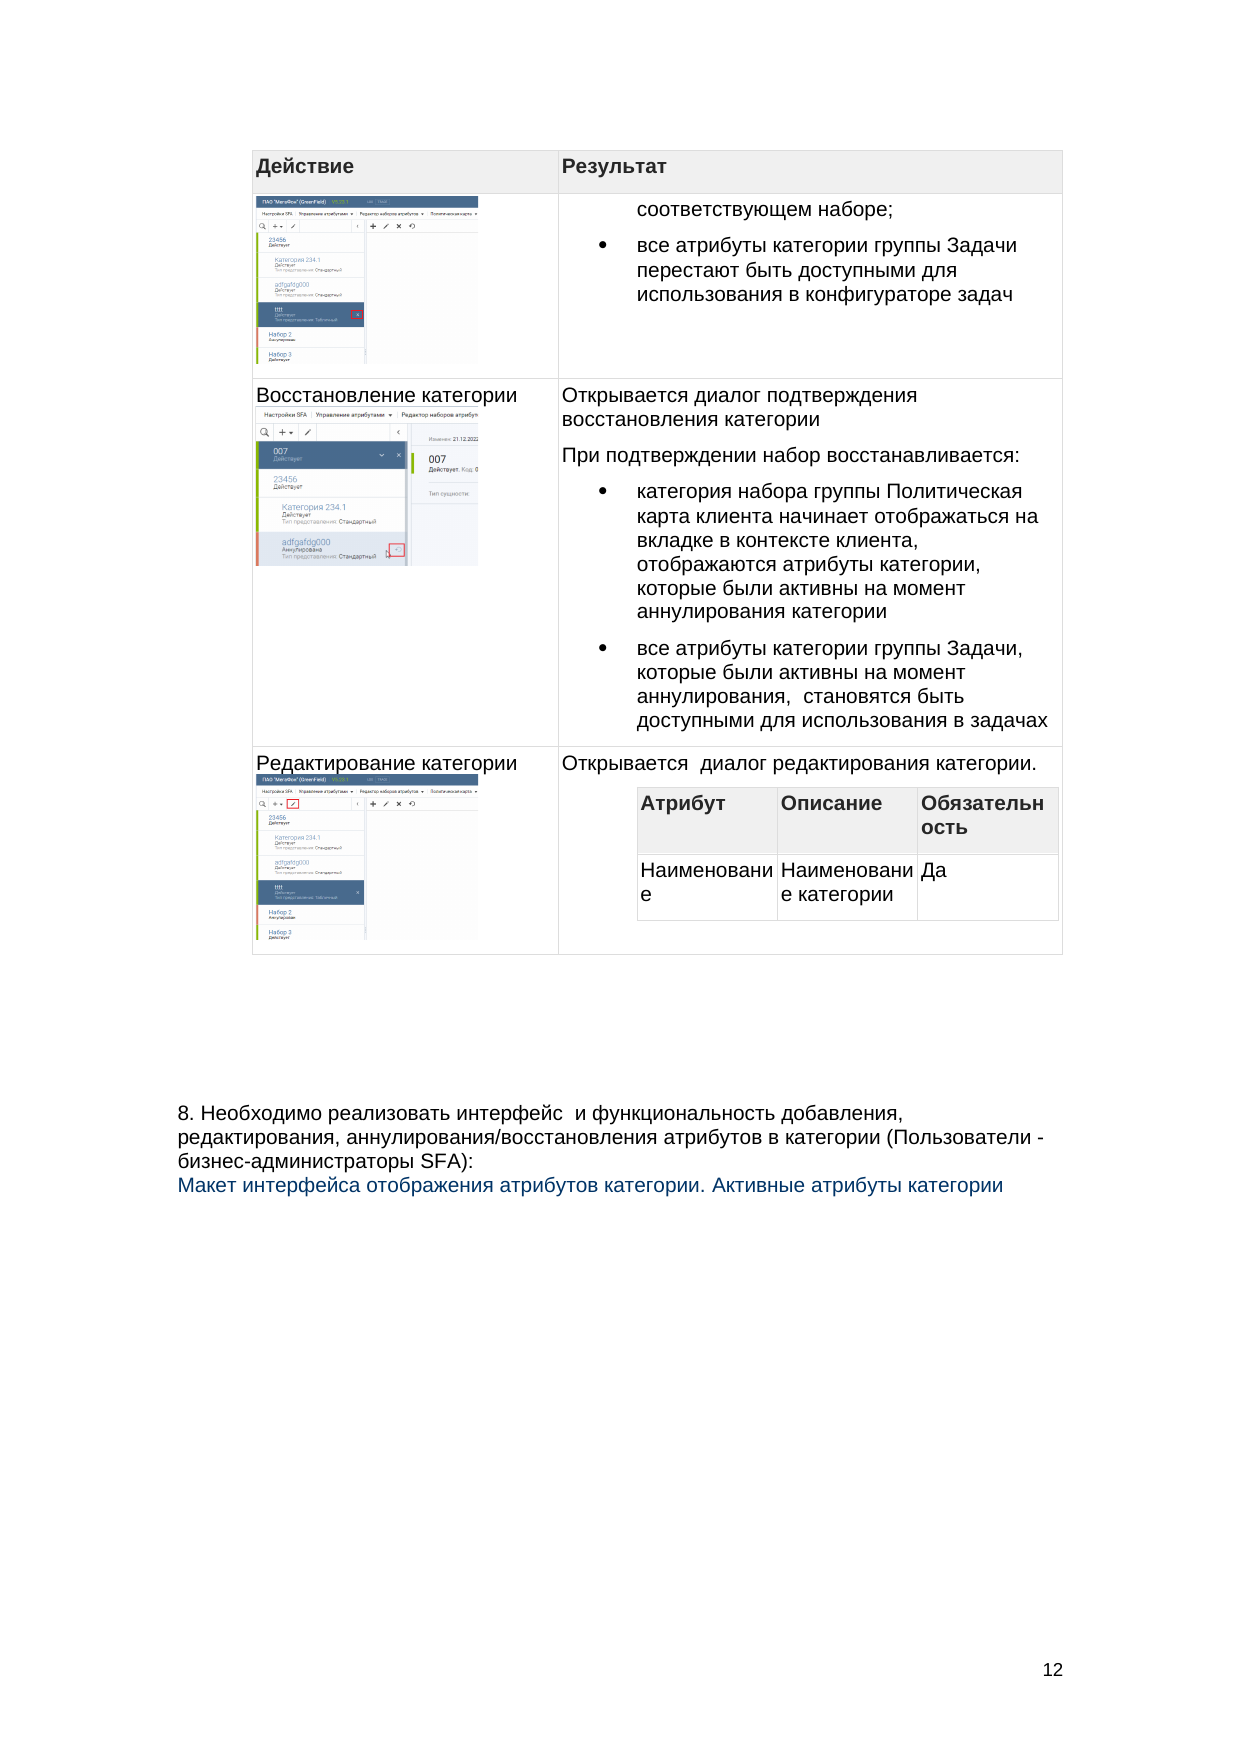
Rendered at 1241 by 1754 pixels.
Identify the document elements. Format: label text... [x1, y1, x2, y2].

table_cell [559, 194, 1062, 378]
picture [255, 196, 479, 364]
table_cell Открывается диалог подтверждения восстановления категории При подтверждении набор восстанавливается: категория набора группы Политическая карта клиента начинает отображаться на вкладке в контексте клиента, отображаются атрибуты категории, которые были активны на момент аннулирования категории все атрибуты категории группы Задачи, которые были активны на момент аннулирования, становятся быть доступными для использования в задачах [559, 379, 1062, 746]
table_cell Восстановление категории [253, 379, 558, 746]
table_header Действие [253, 151, 558, 193]
table_cell Аннулирование категории [253, 194, 558, 378]
table_cell Открывается диалог редактирования категории. [559, 747, 1062, 954]
text 8. Необходимо реализовать интерфейс и функциональность добавления, редактирования, аннулирования/восстановления атрибутов в категории (Пользователи - бизнес-администраторы SFA): Макет интерфейса отображения атрибутов категории. Активные атрибуты категории отмечаются зеленым, аннулированные - красным [177, 1101, 1063, 1196]
picture [255, 406, 479, 566]
table_cell Редактирование категории [253, 747, 558, 954]
picture [255, 774, 479, 940]
table_header Результат [559, 151, 1062, 193]
